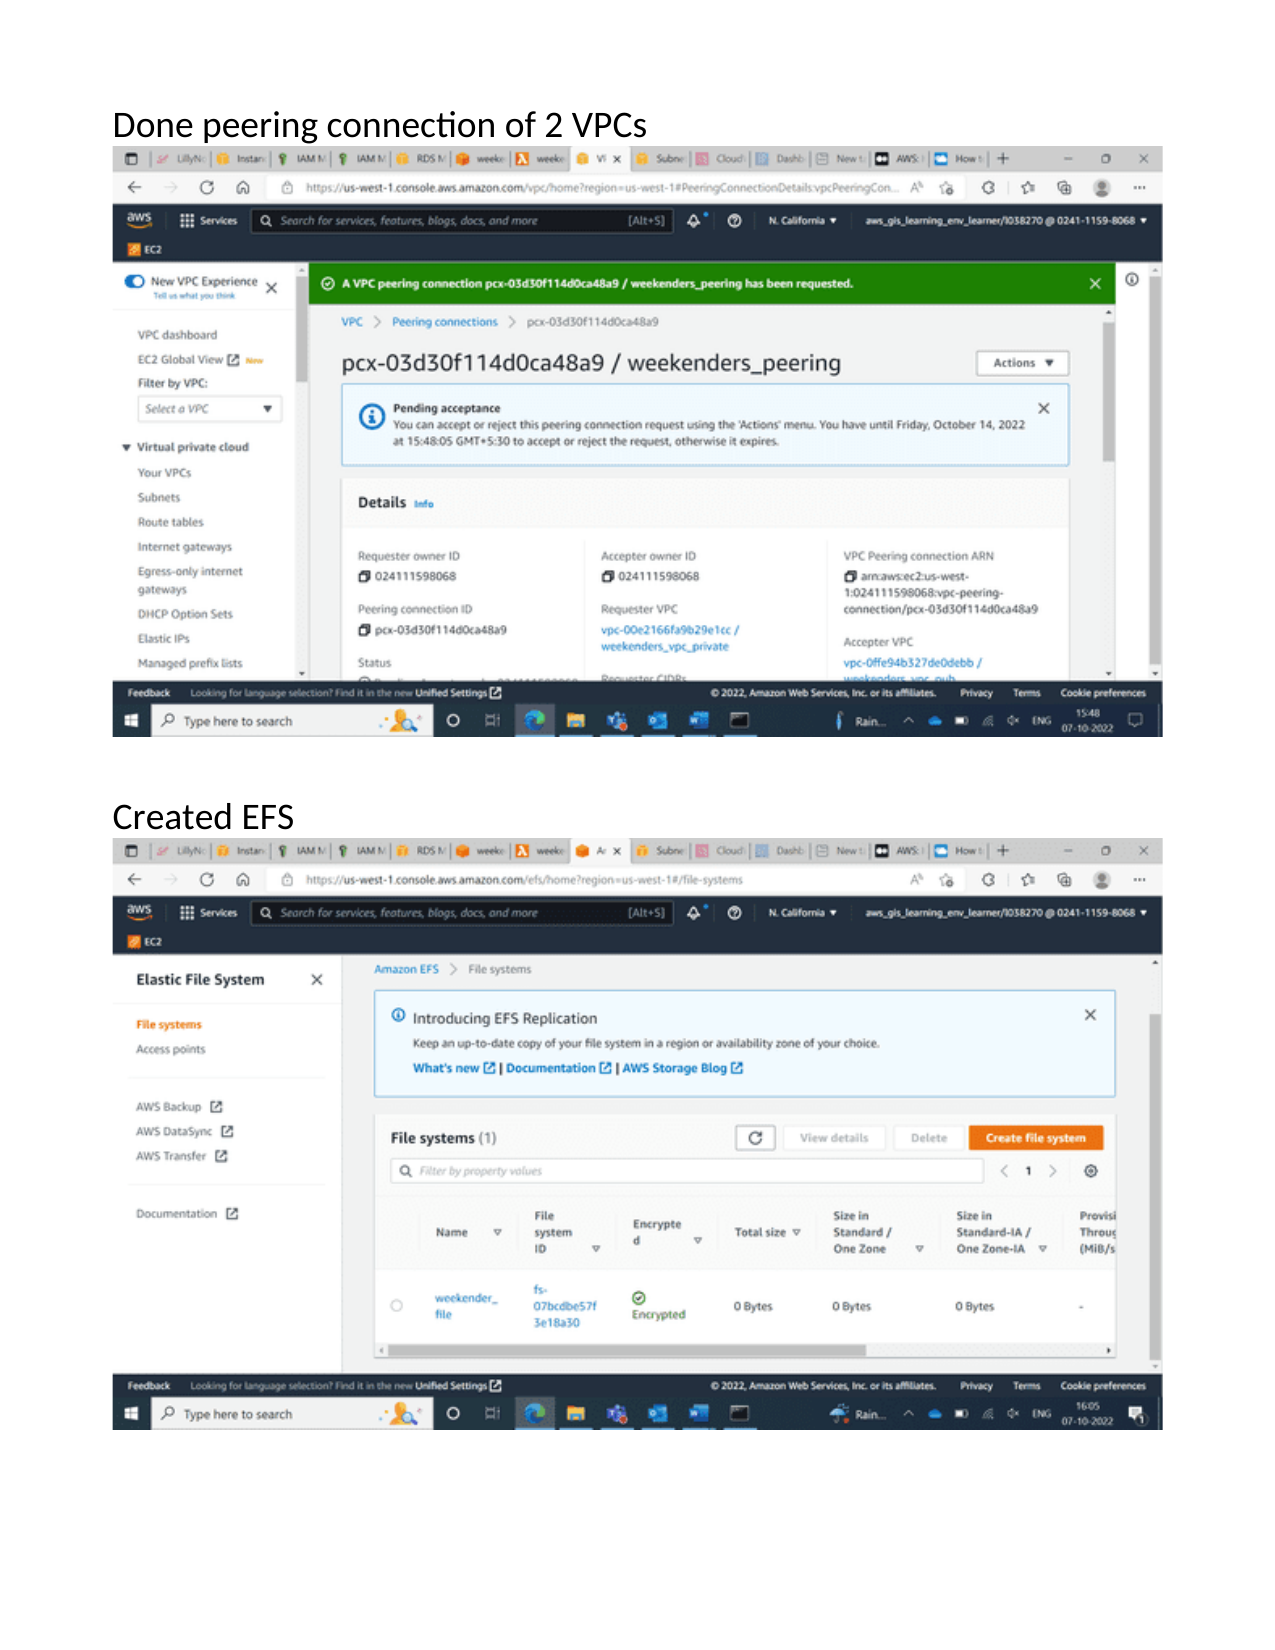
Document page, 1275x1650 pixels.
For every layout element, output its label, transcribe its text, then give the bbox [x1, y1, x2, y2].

text Done peering connection of 2 VPCs [112, 101, 1162, 146]
picture [112, 146, 1163, 737]
text Created EFS [112, 793, 1162, 838]
picture [112, 838, 1163, 1430]
